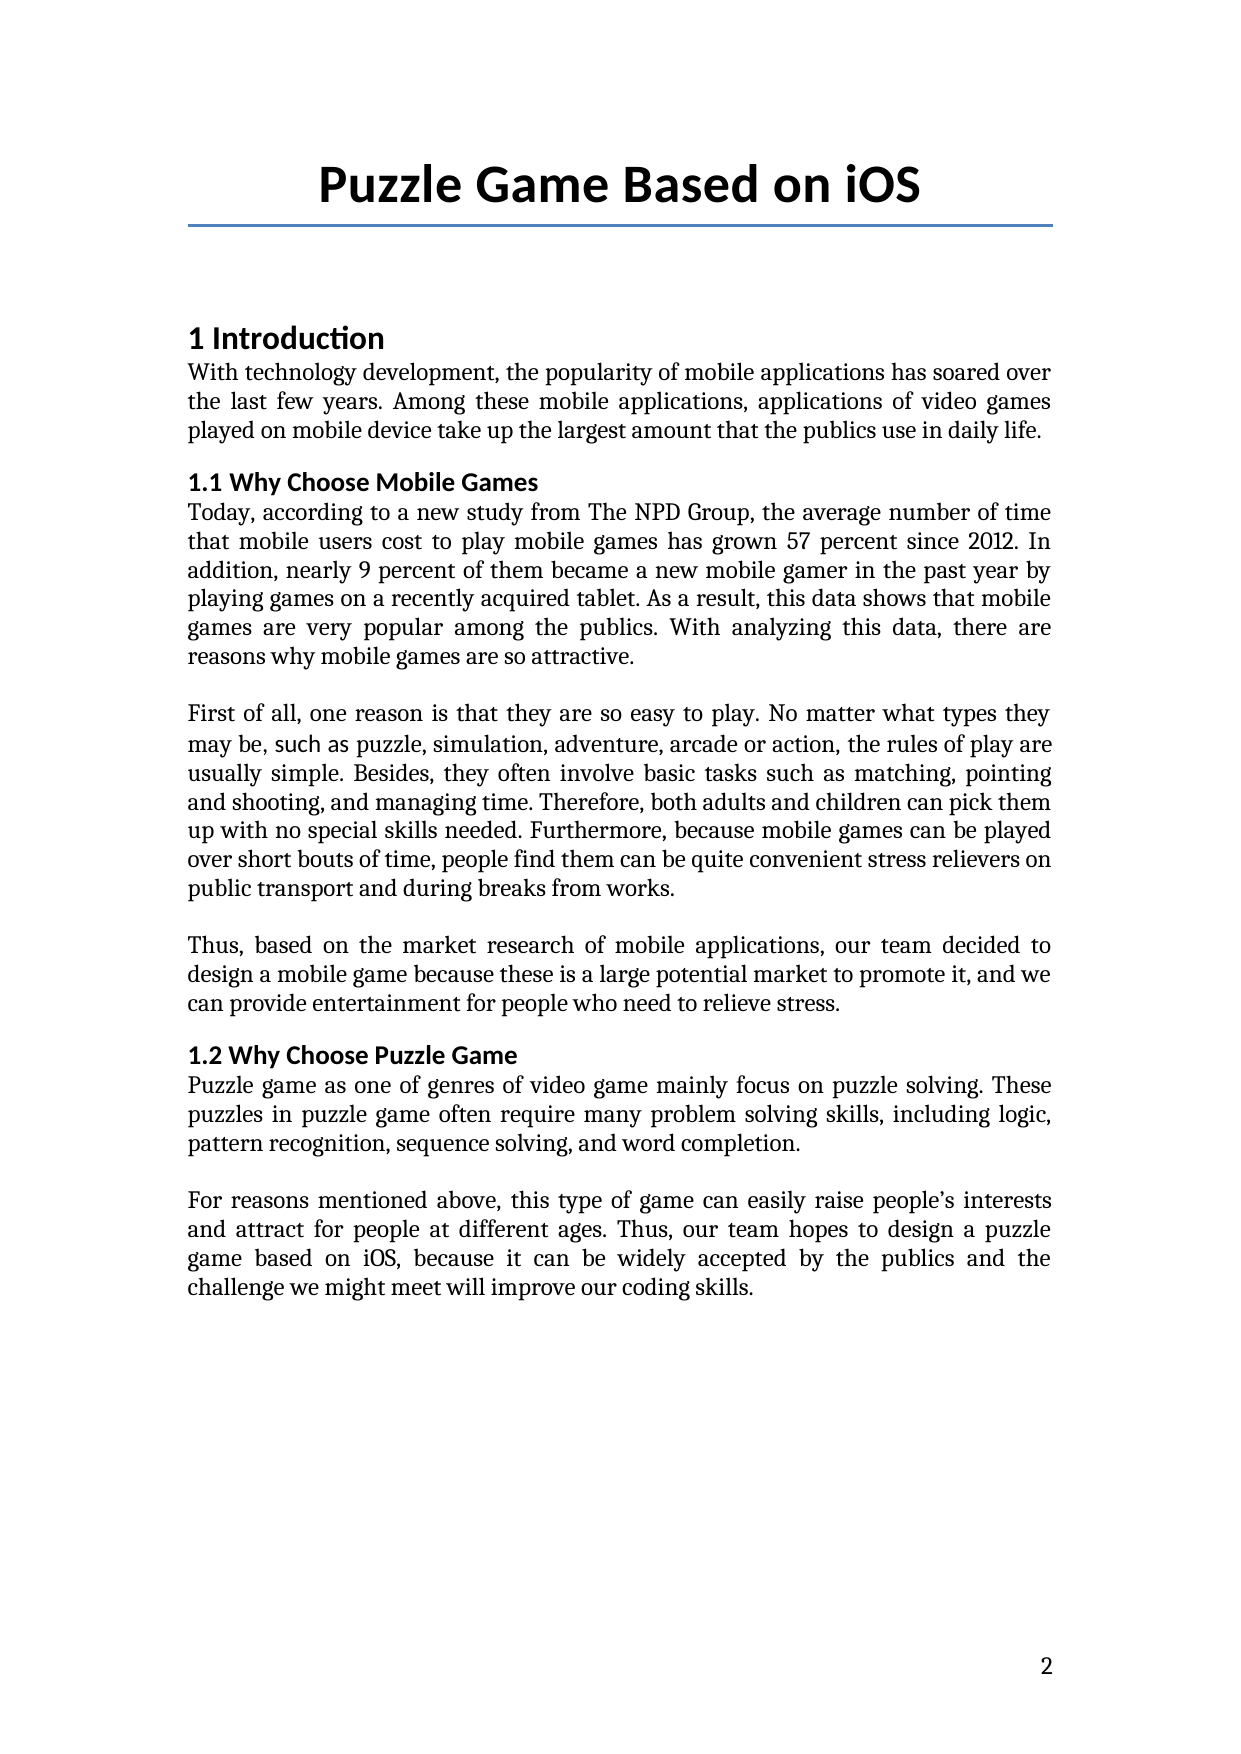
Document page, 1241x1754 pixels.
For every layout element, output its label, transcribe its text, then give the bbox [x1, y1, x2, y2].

subtitle 1 Introduction [187, 277, 1053, 358]
subtitle 1.2 Why Choose Puzzle Game [187, 1038, 1053, 1071]
subtitle Why Choose Mobile Games [187, 465, 1053, 498]
text First of all, one reason is that they are so easy to play. No matter what types they may be, such as puzzle, simulation, adventure, arcade or action, the rules of play are usually simple. Besides, they often involve basic tasks such as matching, pointing and shooting, and managing time. Therefore, both adults and children can pick them up with no special skills needed. Furthermore, because mobile games can be played over short bouts of time, people find them can be quite convenient stress relievers on public transport and during breaks from works. [187, 699, 1053, 902]
text With technology development, the popularity of mobile applications has soared over the last few years. Among these mobile applications, applications of video games played on mobile device take up the largest amount that the publics use in daily life. [187, 358, 1053, 444]
text Today, according to a new study from The NPD Group, the average number of time that mobile users cost to play mobile games has grown 57 percent since 2012. In addition, nearly 9 percent of them became a new mobile gamer in the past year by playing games on a recently acquired tablet. As a result, this data shows that mobile games are very popular among the publics. With analyzing this data, there are reasons why mobile games are so attractive. [187, 498, 1053, 671]
title Puzzle Game Based on iOS [187, 150, 1053, 227]
text Thus, based on the market research of mobile applications, our team decided to design a mobile game because these is a large potential market to promote it, and we can provide entertainment for people who need to relieve stress. [187, 931, 1053, 1017]
text For reasons mentioned above, this type of game can easily raise people’s interests and attract for people at different ages. Thus, our team hopes to design a puzzle game based on iOS, because it can be widely accepted by the publics and the challenge we might meet will improve our coding skills. [187, 1186, 1053, 1301]
text Puzzle game as one of genres of video game mainly focus on puzzle solving. These puzzles in puzzle game often require many problem solving skills, including logic, pattern recognition, sequence solving, and word completion. [187, 1071, 1053, 1157]
